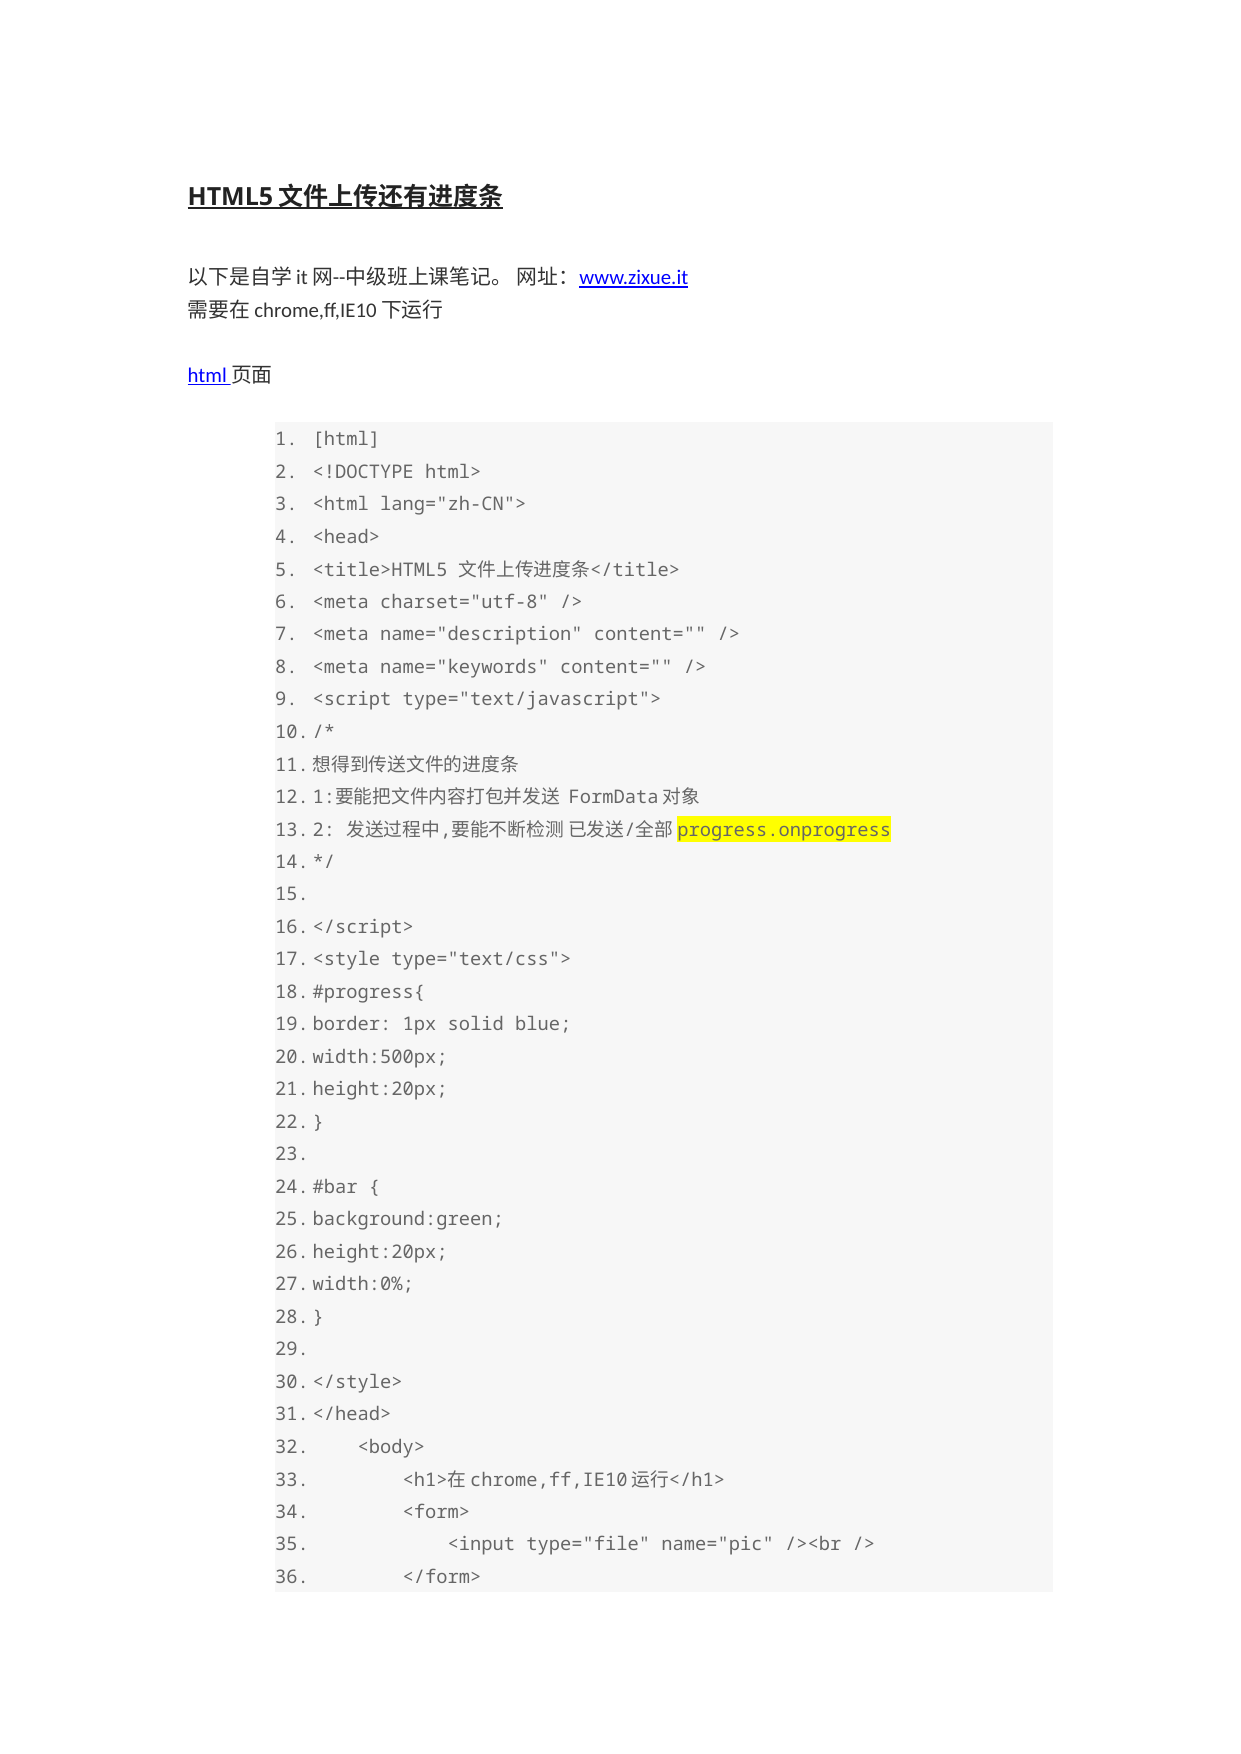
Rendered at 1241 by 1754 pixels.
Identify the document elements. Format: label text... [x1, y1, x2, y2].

list <body> [275, 1429, 1053, 1462]
list [html] [275, 422, 1053, 454]
list <form> [275, 1494, 1053, 1527]
list /* [275, 714, 1053, 747]
list #bar { [275, 1169, 1053, 1202]
list <meta name="keywords" content="" /> [275, 649, 1053, 682]
list } [275, 1299, 1053, 1332]
list </script> [275, 909, 1053, 942]
subtitle HTML5文件上传还有进度条 [187, 162, 1053, 227]
list <head> [275, 519, 1053, 552]
list <meta name="description" content="" /> [275, 617, 1053, 649]
list background:green; [275, 1202, 1053, 1234]
list height:20px; [275, 1234, 1053, 1267]
list <script type="text/javascript"> [275, 682, 1053, 714]
list </head> [275, 1397, 1053, 1429]
list border: 1px solid blue; [275, 1007, 1053, 1039]
list 1:要能把文件内容打包并发送 FormData对象 [275, 779, 1053, 812]
list <!DOCTYPE html> [275, 454, 1053, 487]
list height:20px; [275, 1072, 1053, 1104]
list </style> [275, 1364, 1053, 1397]
list <style type="text/css"> [275, 942, 1053, 974]
list <h1>在chrome,ff,IE10运行</h1> [275, 1462, 1053, 1494]
list width:0%; [275, 1267, 1053, 1299]
list </form> [275, 1559, 1053, 1592]
list #progress{ [275, 974, 1053, 1007]
list 2: 发送过程中,要能不断检测 已发送/全部 progress.onprogress [275, 812, 1053, 844]
list <meta charset="utf-8" /> [275, 584, 1053, 617]
list <title>HTML5 文件上传进度条</title> [275, 552, 1053, 584]
list */ [275, 844, 1053, 877]
list <html lang="zh-CN"> [275, 487, 1053, 519]
list <input type="file" name="pic" /><br /> [275, 1527, 1053, 1559]
list } [275, 1104, 1053, 1137]
list 想得到传送文件的进度条 [275, 747, 1053, 779]
list width:500px; [275, 1039, 1053, 1072]
text 以下是自学it网--中级班上课笔记。 网址：www.zixue.it 需要在chrome,ff,IE10下运行 html页面 [187, 259, 1053, 422]
